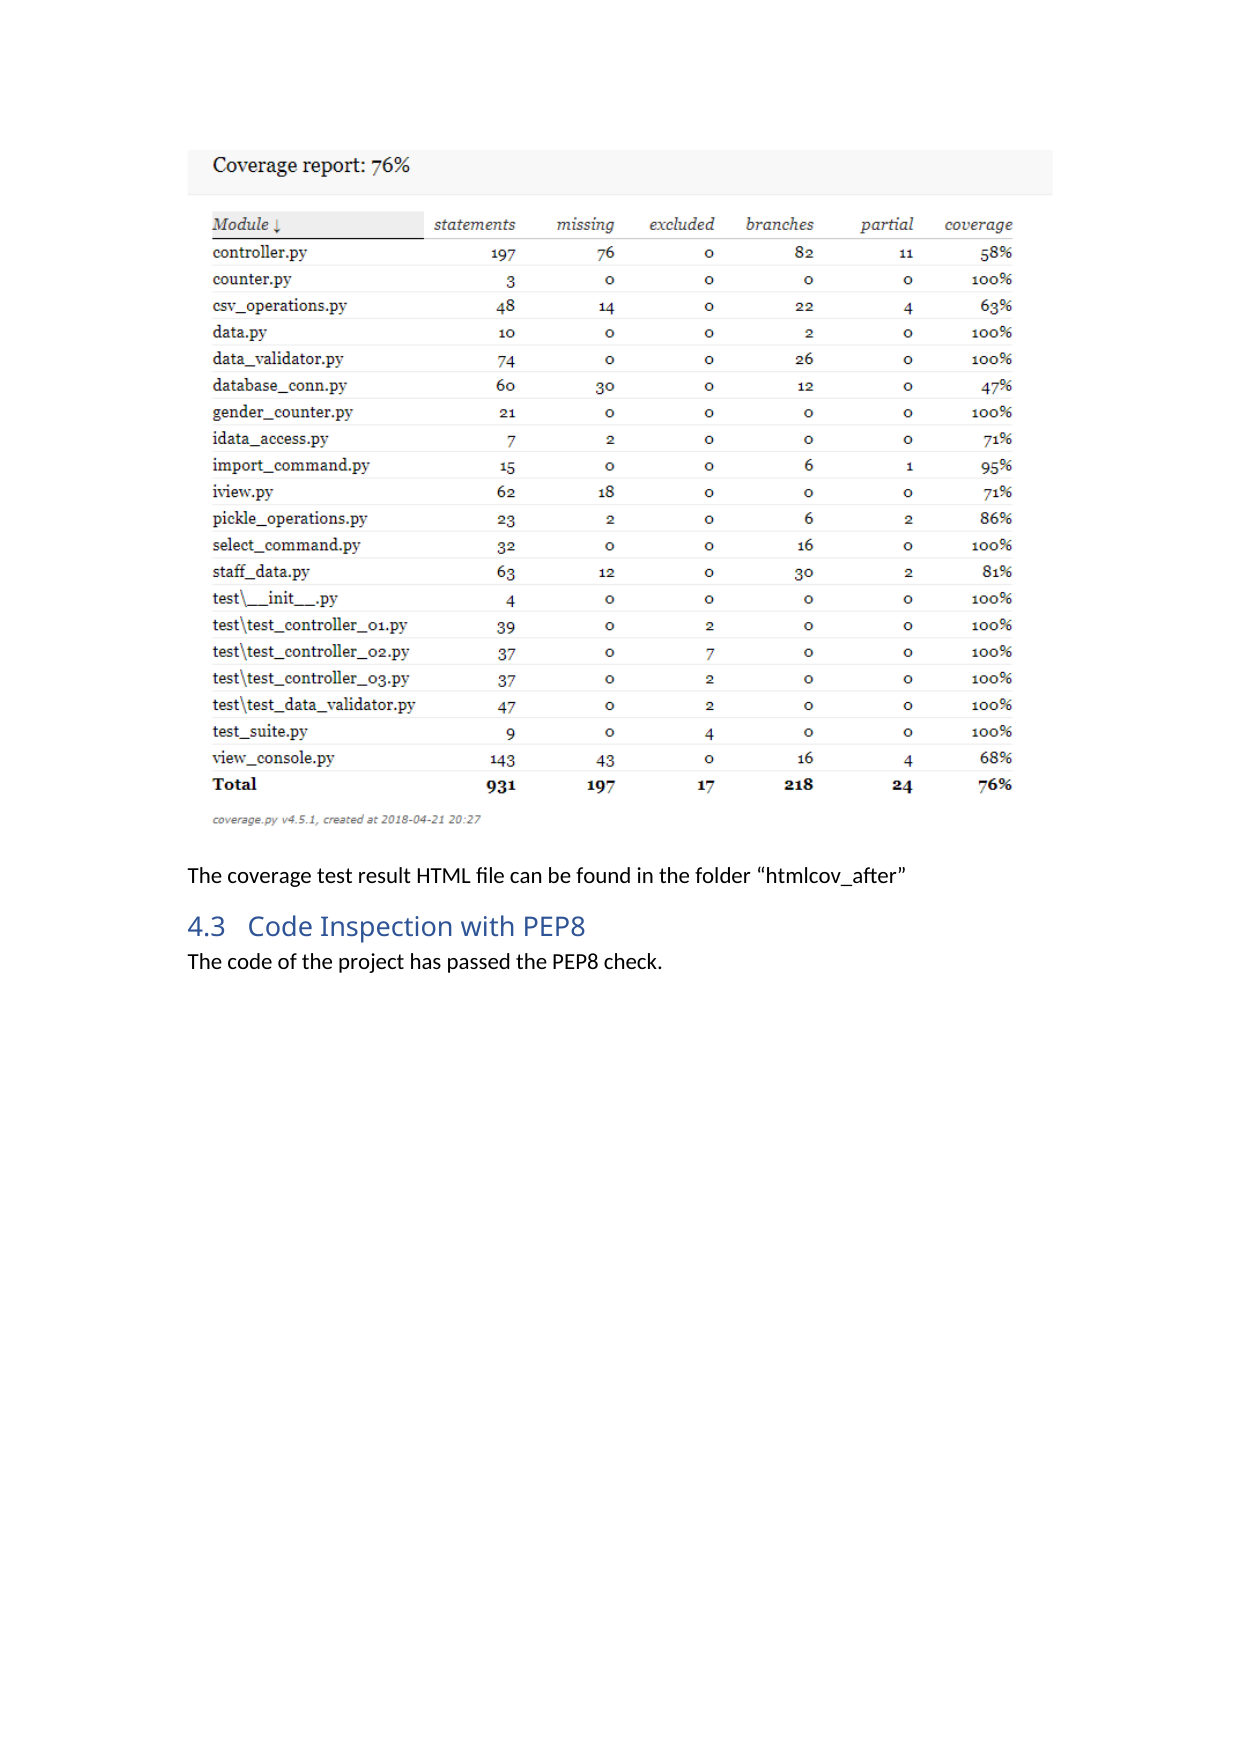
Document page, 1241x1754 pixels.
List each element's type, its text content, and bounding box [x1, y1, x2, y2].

text The coverage test result HTML file can be found in the folder “htmlcov_after” [187, 861, 1053, 889]
text The code of the project has passed the PEP8 check. [187, 947, 1053, 976]
picture [187, 150, 1053, 842]
subtitle Code Inspection with PEP8 [187, 908, 1053, 944]
